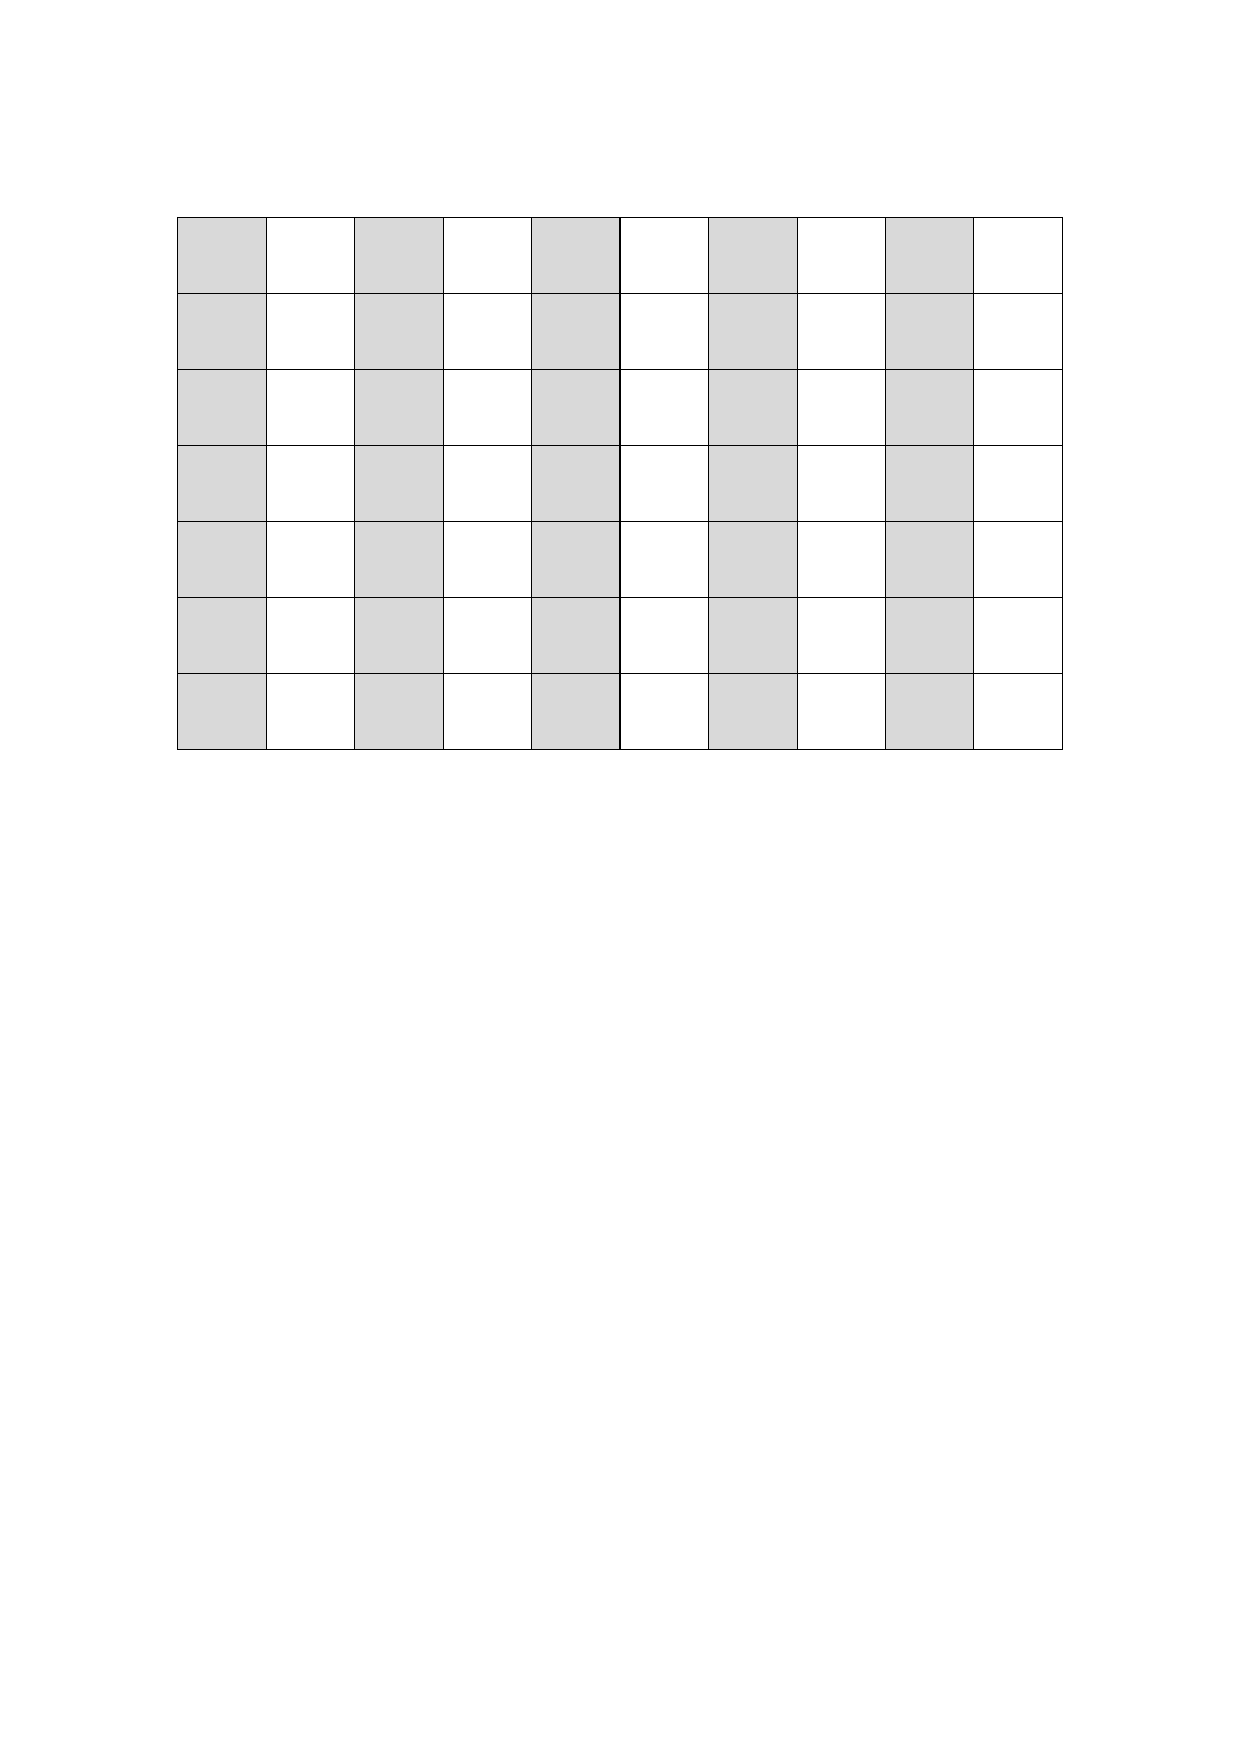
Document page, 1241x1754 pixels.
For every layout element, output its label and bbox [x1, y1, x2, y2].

table_cell [355, 370, 443, 445]
table_cell [974, 294, 1062, 369]
table_cell [798, 218, 885, 293]
table_cell [709, 598, 797, 673]
table_cell [798, 598, 885, 673]
table_cell [621, 218, 708, 293]
table_cell [355, 598, 443, 673]
table_cell [621, 294, 708, 369]
table_cell [621, 598, 708, 673]
table_cell [709, 294, 797, 369]
table_cell [444, 370, 531, 445]
table_cell [532, 598, 619, 673]
table_cell [355, 674, 443, 749]
table_cell [886, 446, 973, 521]
table_cell [178, 598, 266, 673]
table_cell [532, 370, 619, 445]
table_cell [532, 294, 619, 369]
table_cell [444, 294, 531, 369]
table_cell [798, 294, 885, 369]
table_cell [532, 218, 619, 293]
table_cell [267, 294, 354, 369]
table_cell [709, 446, 797, 521]
table_cell [178, 218, 266, 293]
table_cell [178, 370, 266, 445]
table_cell [798, 446, 885, 521]
table_cell [444, 522, 531, 597]
table_cell [532, 446, 619, 521]
table_cell [355, 294, 443, 369]
table_cell [178, 446, 266, 521]
table_cell [798, 370, 885, 445]
table_cell [621, 674, 708, 749]
table_cell [532, 522, 619, 597]
table_cell [886, 674, 973, 749]
table_cell [798, 522, 885, 597]
table_cell [886, 294, 973, 369]
table_cell [444, 598, 531, 673]
table_cell [621, 522, 708, 597]
table_cell [621, 370, 708, 445]
table_cell [355, 522, 443, 597]
table_cell [974, 218, 1062, 293]
table_cell [444, 218, 531, 293]
table_cell [709, 674, 797, 749]
table_cell [267, 674, 354, 749]
table_cell [355, 218, 443, 293]
table_cell [178, 294, 266, 369]
table_cell [178, 674, 266, 749]
table_cell [886, 598, 973, 673]
table_cell [974, 598, 1062, 673]
table_cell [974, 674, 1062, 749]
table_cell [798, 674, 885, 749]
table_cell [974, 522, 1062, 597]
table_cell [267, 522, 354, 597]
table_cell [886, 370, 973, 445]
table_cell [532, 674, 619, 749]
table_cell [267, 370, 354, 445]
table_cell [709, 370, 797, 445]
table_cell [267, 598, 354, 673]
table_cell [267, 218, 354, 293]
table_cell [709, 218, 797, 293]
table_cell [974, 446, 1062, 521]
table_cell [974, 370, 1062, 445]
table_cell [267, 446, 354, 521]
table_cell [444, 674, 531, 749]
table_cell [709, 522, 797, 597]
table_cell [444, 446, 531, 521]
table_cell [178, 522, 266, 597]
table_cell [886, 522, 973, 597]
table_cell [355, 446, 443, 521]
table_cell [621, 446, 708, 521]
table_cell [886, 218, 973, 293]
